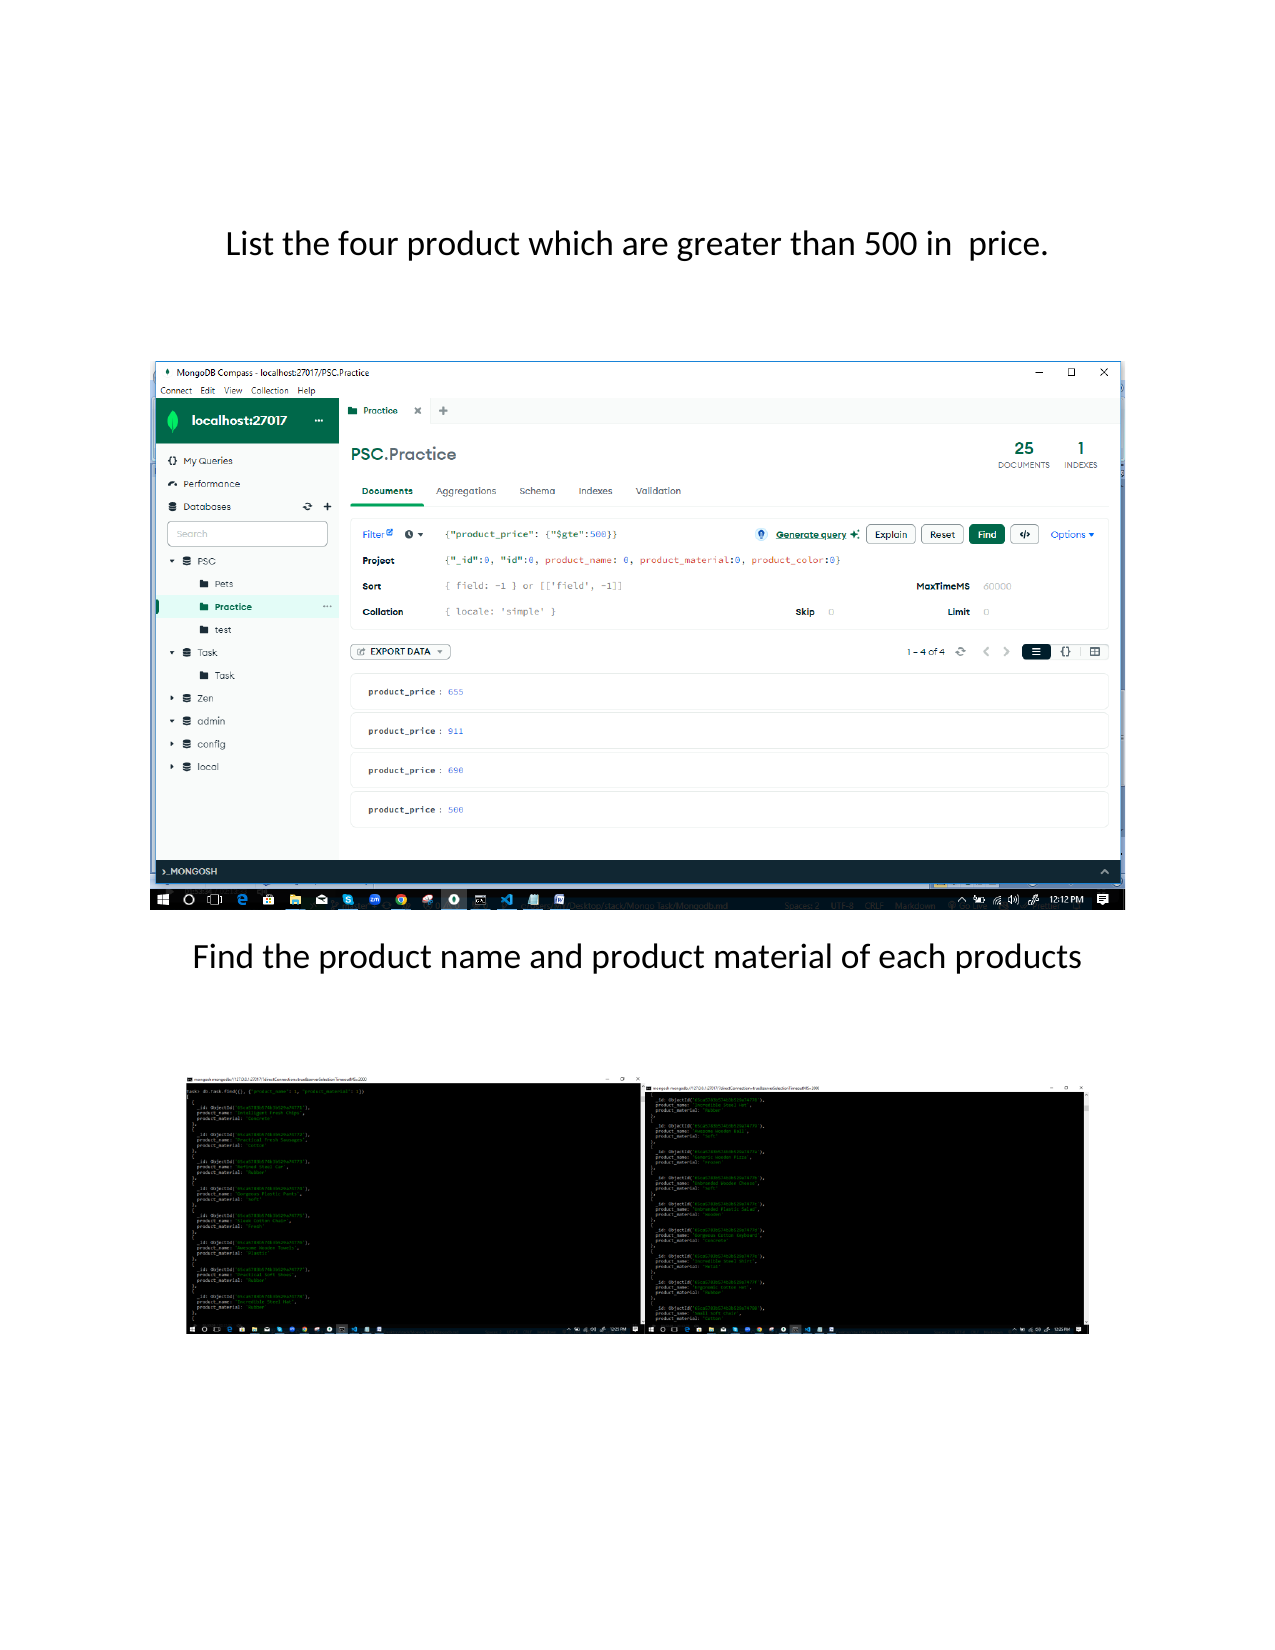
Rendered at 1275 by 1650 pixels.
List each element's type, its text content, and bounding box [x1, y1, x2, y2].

text List the four product which are greater than 500 in price. [150, 221, 1125, 264]
picture [186, 1075, 1089, 1334]
text Find the product name and product material of each products [150, 934, 1125, 978]
picture [150, 361, 1125, 910]
